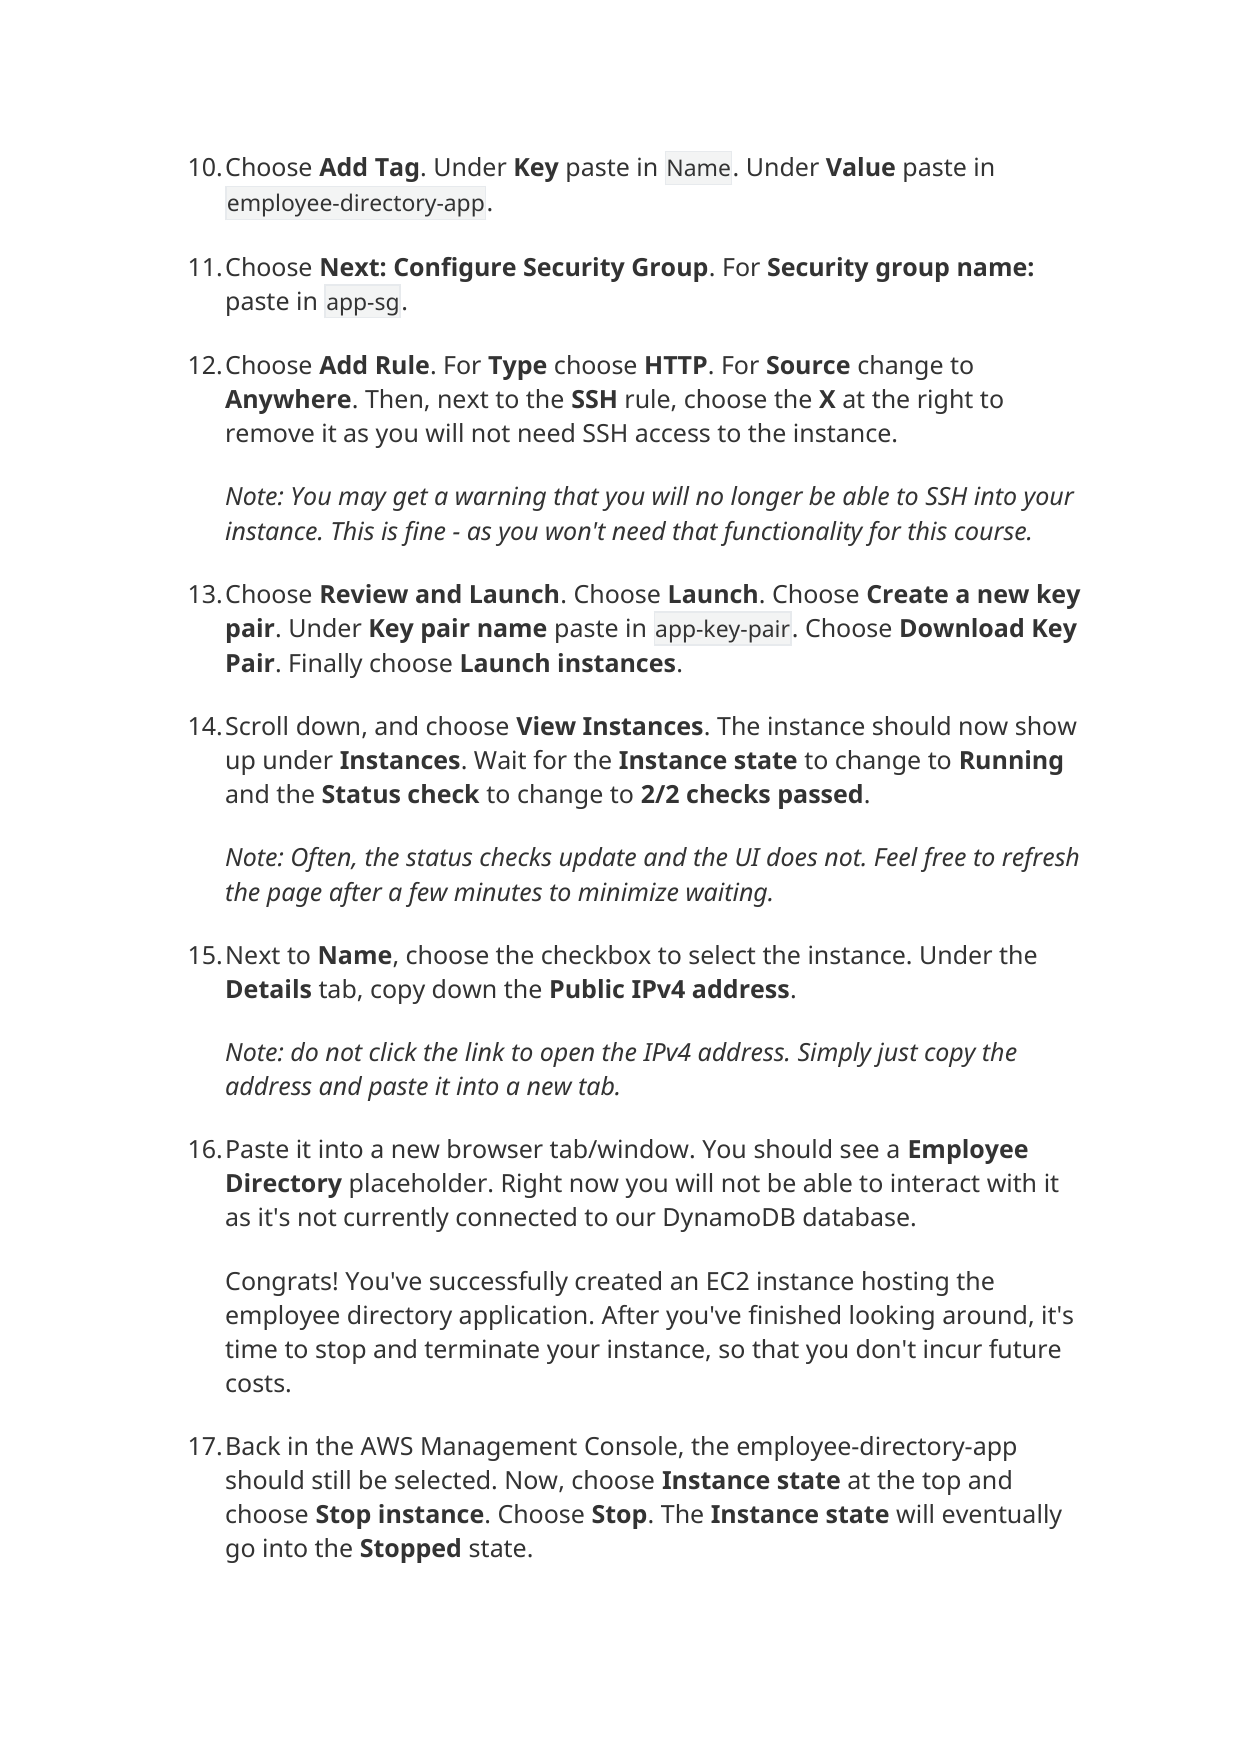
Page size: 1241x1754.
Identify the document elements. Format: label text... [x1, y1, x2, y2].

list Scroll down, and choose View Instances. The instance should now show up under Instances. Wait for the Instance state to change to Running and the Status check to change to 2/2 checks passed. [187, 709, 1090, 811]
list Paste it into a new browser tab/window. You should see a Employee Directory placeholder. Right now you will not be able to interact with it as it's not currently connected to our DynamoDB database. [187, 1132, 1090, 1234]
list Choose Review and Launch. Choose Launch. Choose Create a new key pair. Under Key pair name paste in app-key-pair. Choose Download Key Pair. Finally choose Launch instances. [187, 576, 1090, 679]
list Next to Name, choose the checkbox to select the instance. Under the Details tab, copy down the Public IPv4 address. [187, 937, 1090, 1006]
list Choose Add Rule. For Type choose HTTP. For Source change to Anywhere. Then, next to the SSH rule, choose the X at the right to remove it as you will not need SSH access to the instance. [187, 348, 1090, 450]
text Note: do not click the link to open the IPv4 address. Simply just copy the address and paste it into a new tab. [225, 1035, 1090, 1103]
list Back in the AWS Management Console, the employee-directory-app should still be selected. Now, choose Instance state at the top and choose Stop instance. Choose Stop. The Instance state will eventually go into the Stopped state. [187, 1429, 1090, 1565]
list Choose Next: Configure Security Group. For Security group name: paste in app-sg. [187, 249, 1090, 318]
list Choose Add Tag. Under Key paste in Name. Under Value paste in employee-directory-app. [187, 150, 1090, 220]
text Note: You may get a warning that you will no longer be able to SSH into your instance. This is fine - as you won't need that functionality for this course. [225, 479, 1090, 547]
text Congrats! You've successfully created an EC2 instance hosting the employee directory application. After you've finished looking around, it's time to stop and terminate your instance, so that you don't incur future costs. [225, 1263, 1090, 1399]
text Note: Often, the status checks update and the UI does not. Feel free to refresh the page after a few minutes to minimize waiting. [225, 840, 1090, 908]
